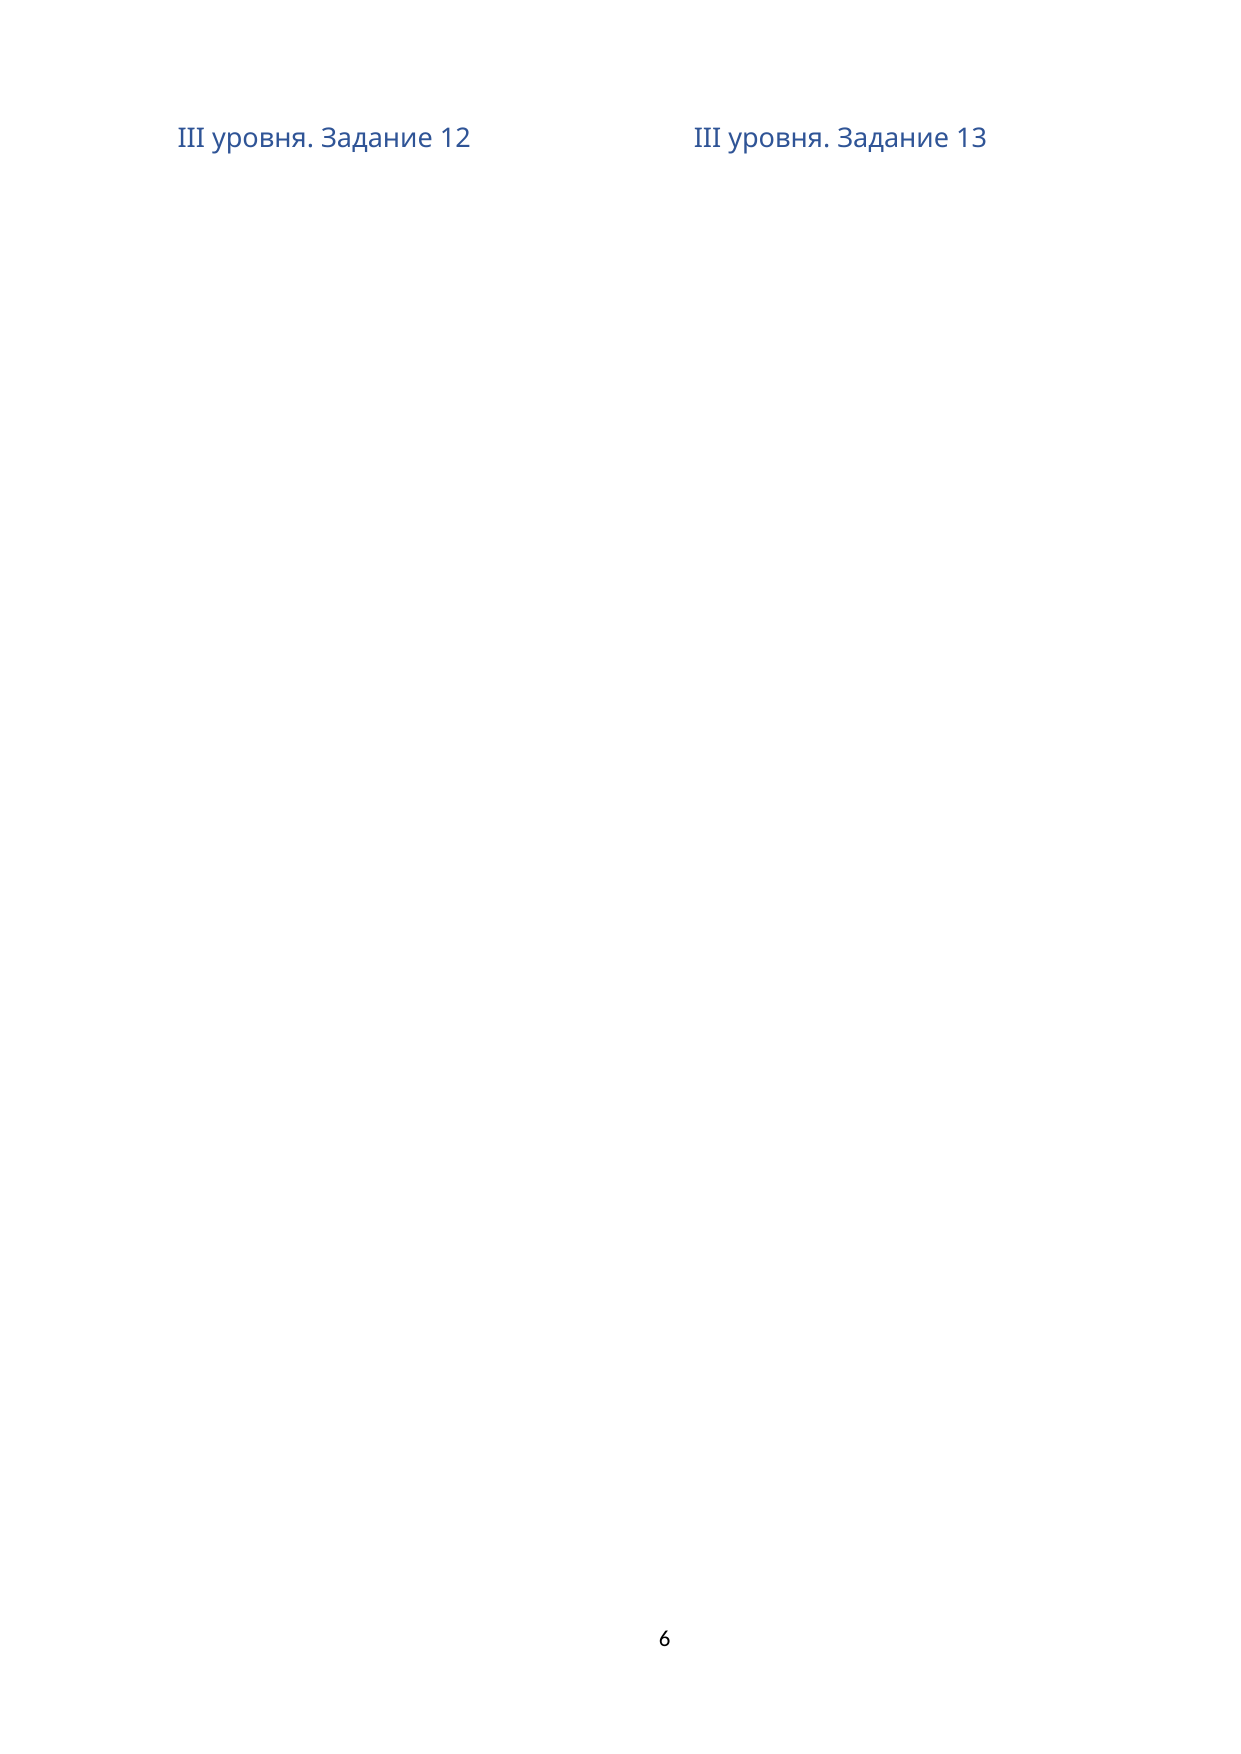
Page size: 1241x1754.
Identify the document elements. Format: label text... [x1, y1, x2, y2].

subtitle III уровня. Задание 12 III уровня. Задание 13 [177, 118, 1152, 155]
